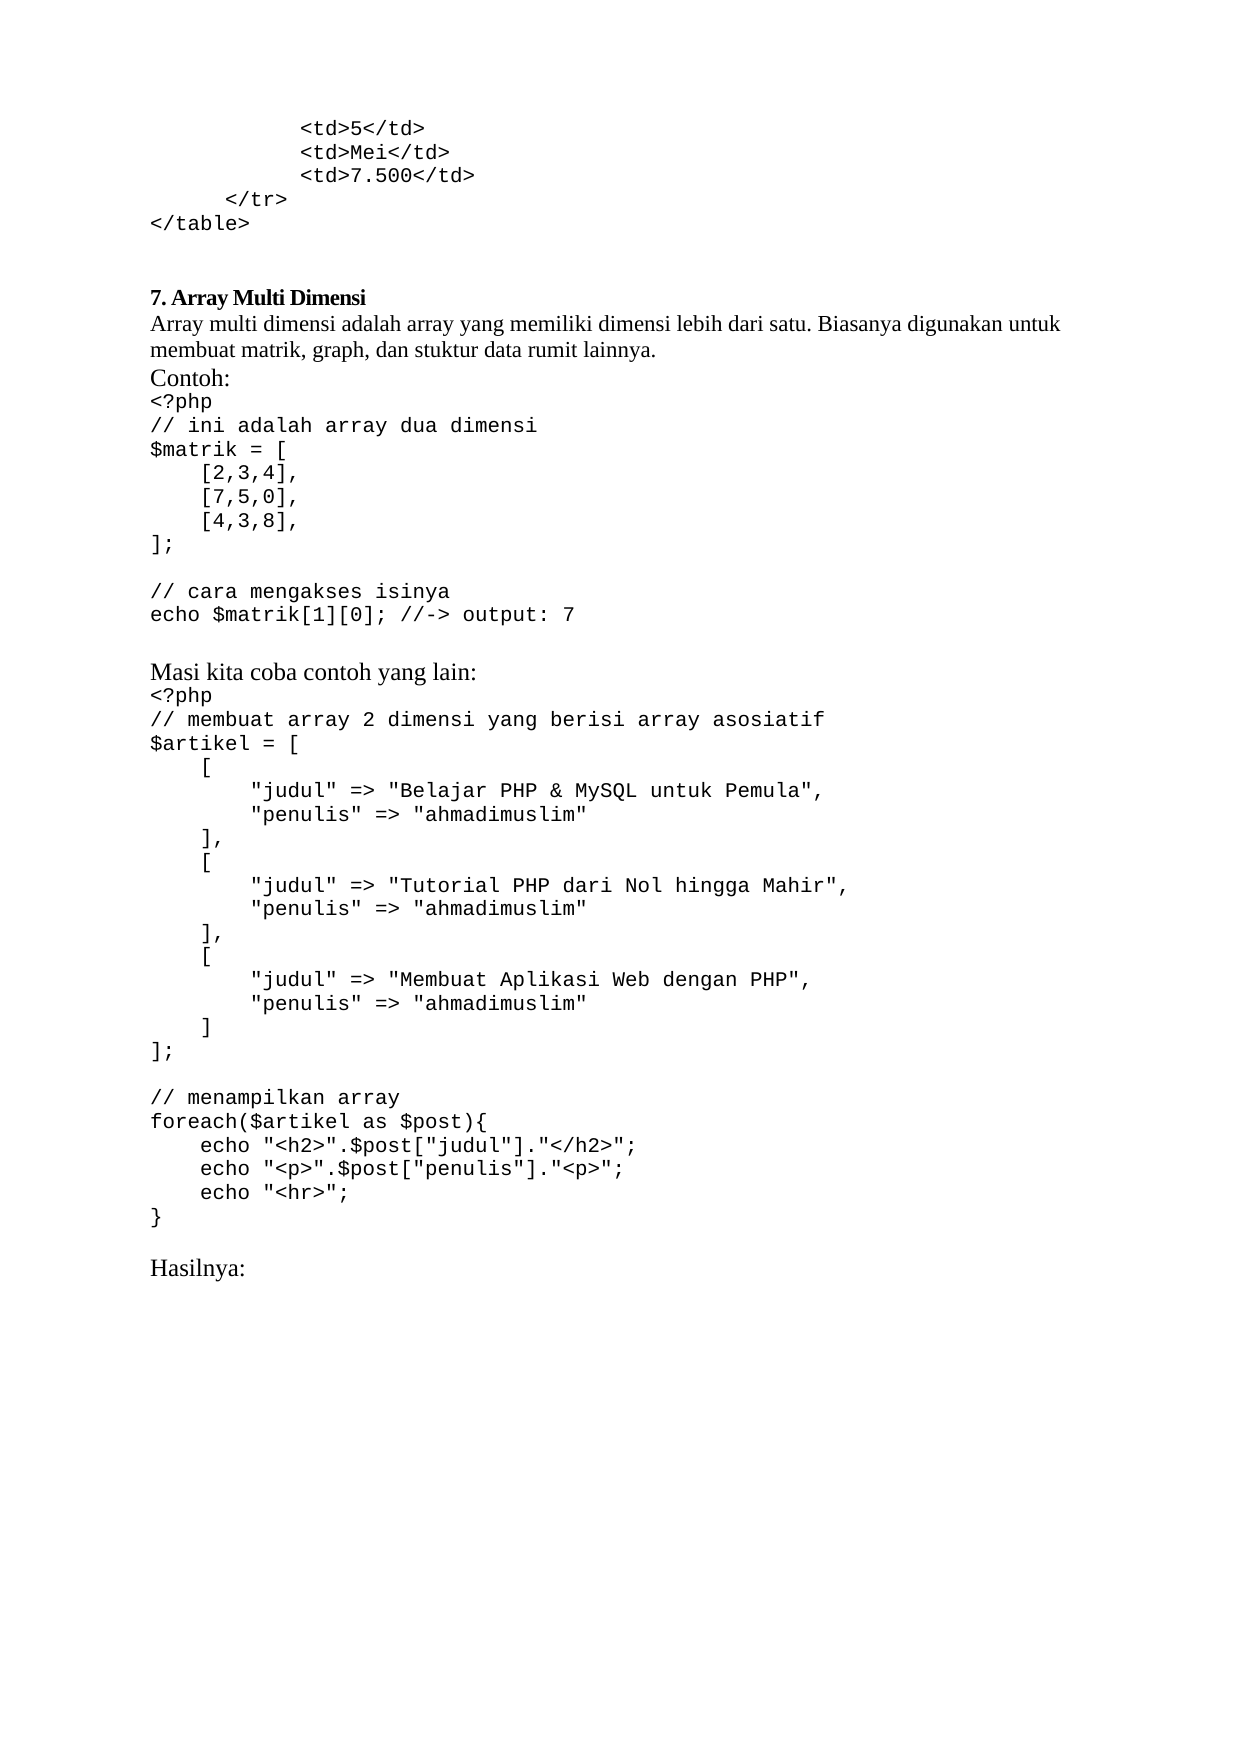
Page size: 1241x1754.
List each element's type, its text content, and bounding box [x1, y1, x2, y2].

subtitle 7. Array Multi Dimensi [150, 284, 1090, 310]
text // ini adalah array dua dimensi [150, 415, 1090, 439]
text [7,5,0], [150, 486, 1090, 510]
text [2,3,4], [150, 462, 1090, 486]
text <?php [150, 685, 1090, 709]
text ]; [150, 1040, 1090, 1064]
text ]; [150, 533, 1090, 557]
text "penulis" => "ahmadimuslim" [150, 804, 1090, 827]
text $artikel = [ [150, 733, 1090, 756]
text Contoh: [150, 363, 1090, 391]
text "judul" => "Belajar PHP & MySQL untuk Pemula", [150, 780, 1090, 804]
text echo "<h2>".$post["judul"]."</h2>"; [150, 1135, 1090, 1158]
text [ [150, 851, 1090, 874]
text "penulis" => "ahmadimuslim" [150, 898, 1090, 922]
text echo "<hr>"; [150, 1182, 1090, 1206]
text // membuat array 2 dimensi yang berisi array asosiatif [150, 709, 1090, 733]
text echo $matrik[1][0]; //-> output: 7 [150, 604, 1090, 628]
text "judul" => "Tutorial PHP dari Nol hingga Mahir", [150, 874, 1090, 898]
text } [150, 1206, 1090, 1229]
text // menampilkan array [150, 1087, 1090, 1111]
text </table> [150, 213, 1090, 236]
text [4,3,8], [150, 510, 1090, 533]
text [ [150, 756, 1090, 780]
text "penulis" => "ahmadimuslim" [150, 993, 1090, 1016]
text foreach($artikel as $post){ [150, 1111, 1090, 1135]
text ] [150, 1016, 1090, 1040]
text ], [150, 922, 1090, 946]
text <td>Mei</td> [150, 142, 1090, 165]
text Hasilnya: [150, 1253, 1090, 1282]
text $matrik = [ [150, 439, 1090, 462]
text <td>7.500</td> [150, 165, 1090, 189]
text echo "<p>".$post["penulis"]."<p>"; [150, 1158, 1090, 1182]
text // cara mengakses isinya [150, 581, 1090, 604]
text <?php [150, 391, 1090, 415]
text </tr> [150, 189, 1090, 213]
text <td>5</td> [150, 118, 1090, 142]
text Array multi dimensi adalah array yang memiliki dimensi lebih dari satu. Biasanya digunakan untuk membuat matrik, graph, dan stuktur data rumit lainnya. [150, 310, 1090, 363]
text "judul" => "Membuat Aplikasi Web dengan PHP", [150, 969, 1090, 993]
text Masi kita coba contoh yang lain: [150, 657, 1090, 685]
text [ [150, 946, 1090, 969]
text ], [150, 827, 1090, 851]
